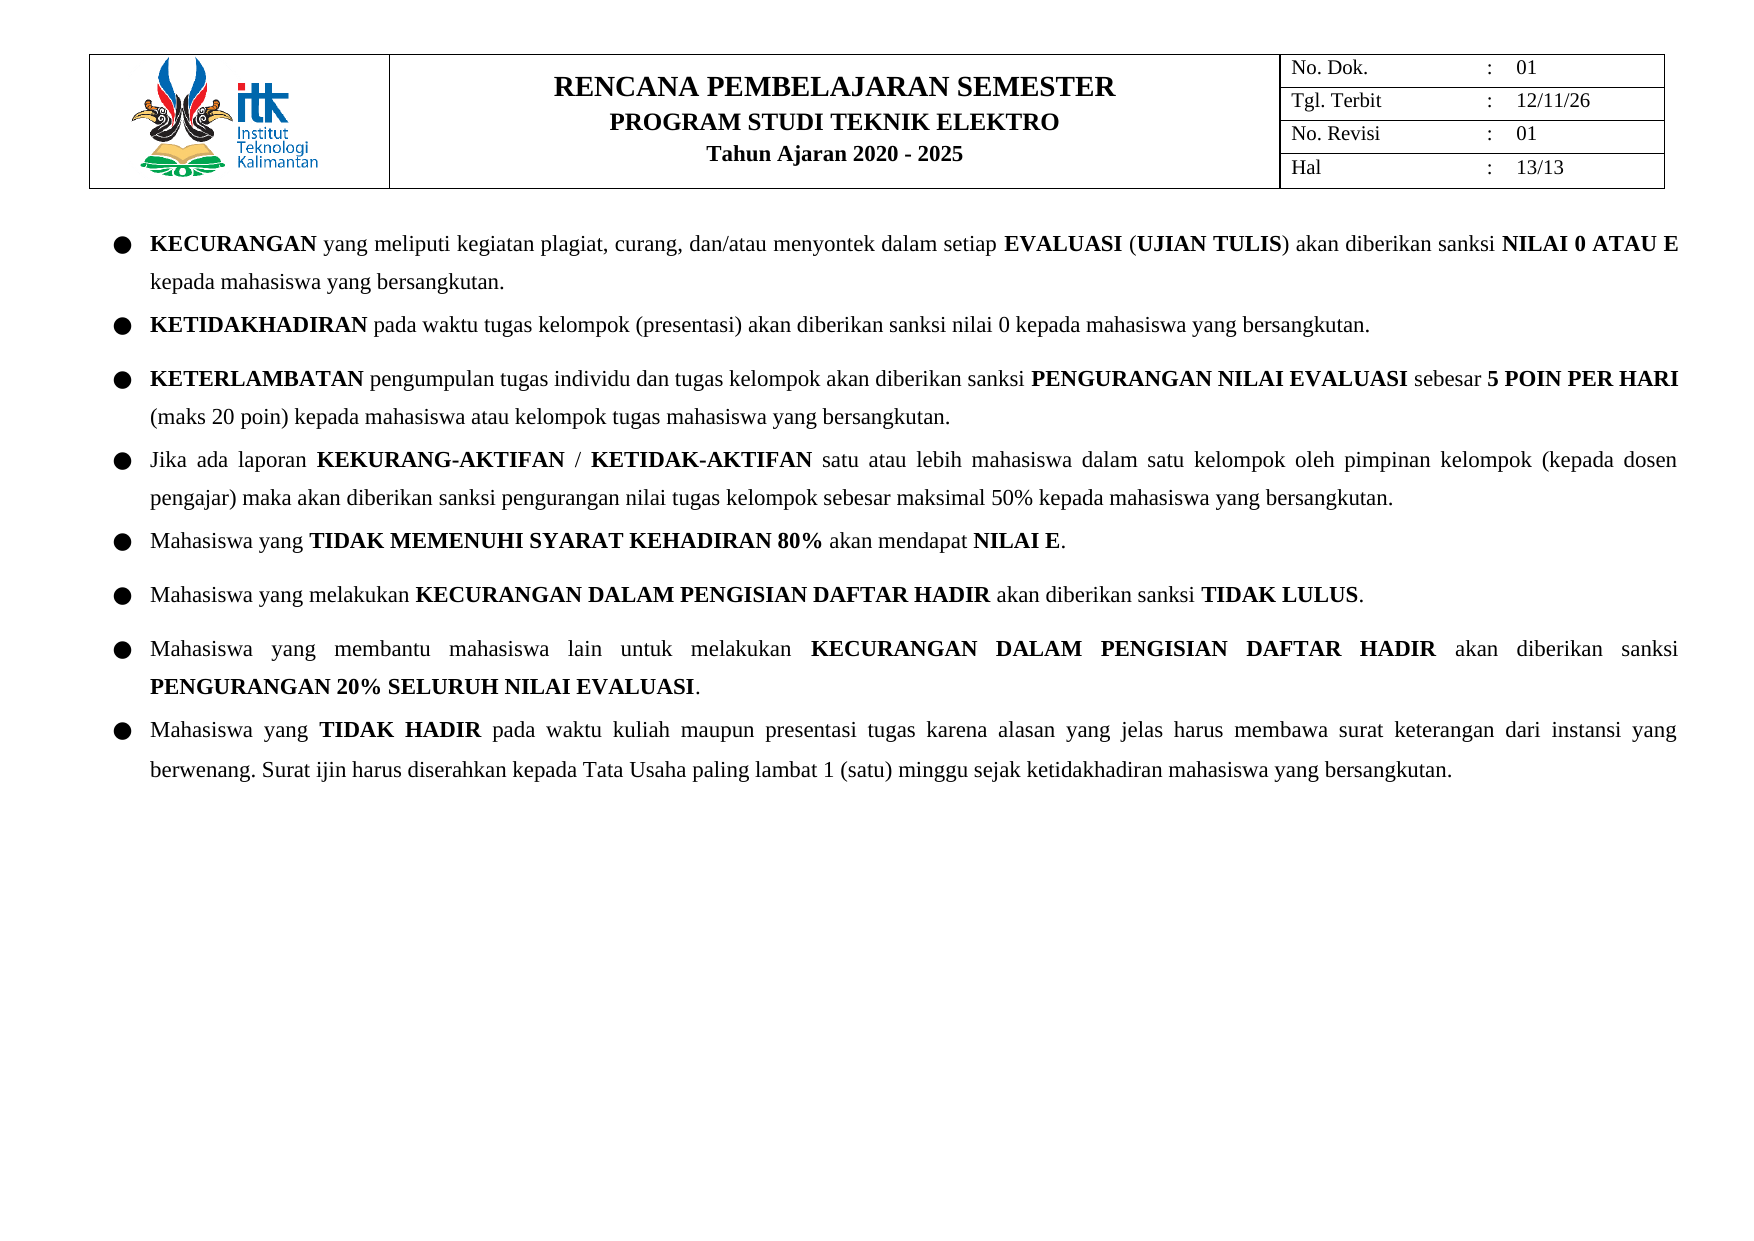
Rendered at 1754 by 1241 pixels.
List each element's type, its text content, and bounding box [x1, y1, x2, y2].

list KECURANGAN yang meliputi kegiatan plagiat, curang, dan/atau menyontek dalam setiap EVALUASI (UJIAN TULIS) akan diberikan sanksi NILAI 0 ATAU E kepada mahasiswa yang bersangkutan. [112, 217, 1679, 294]
list Jika ada laporan KEKURANG-AKTIFAN / KETIDAK-AKTIFAN satu atau lebih mahasiswa dalam satu kelompok oleh pimpinan kelompok (kepada dosen pengajar) maka akan diberikan sanksi pengurangan nilai tugas kelompok sebesar maksimal 50% kepada mahasiswa yang bersangkutan. [112, 433, 1679, 511]
list Mahasiswa yang membantu mahasiswa lain untuk melakukan KECURANGAN DALAM PENGISIAN DAFTAR HADIR akan diberikan sanksi PENGURANGAN 20% SELURUH NILAI EVALUASI. [112, 622, 1679, 699]
list KETIDAKHADIRAN pada waktu tugas kelompok (presentasi) akan diberikan sanksi nilai 0 kepada mahasiswa yang bersangkutan. [112, 298, 1679, 345]
list Mahasiswa yang melakukan KECURANGAN DALAM PENGISIAN DAFTAR HADIR akan diberikan sanksi TIDAK LULUS. [112, 568, 1679, 615]
list Mahasiswa yang TIDAK MEMENUHI SYARAT KEHADIRAN 80% akan mendapat NILAI E. [112, 514, 1679, 561]
list KETERLAMBATAN pengumpulan tugas individu dan tugas kelompok akan diberikan sanksi PENGURANGAN NILAI EVALUASI sebesar 5 POIN PER HARI (maks 20 poin) kepada mahasiswa atau kelompok tugas mahasiswa yang bersangkutan. [112, 352, 1679, 429]
picture [127, 55, 322, 181]
list Mahasiswa yang TIDAK HADIR pada waktu kuliah maupun presentasi tugas karena alasan yang jelas harus membawa surat keterangan dari instansi yang berwenang. Surat ijin harus diserahkan kepada Tata Usaha paling lambat 1 (satu) minggu sejak ketidakhadiran mahasiswa yang bersangkutan. [112, 703, 1679, 782]
